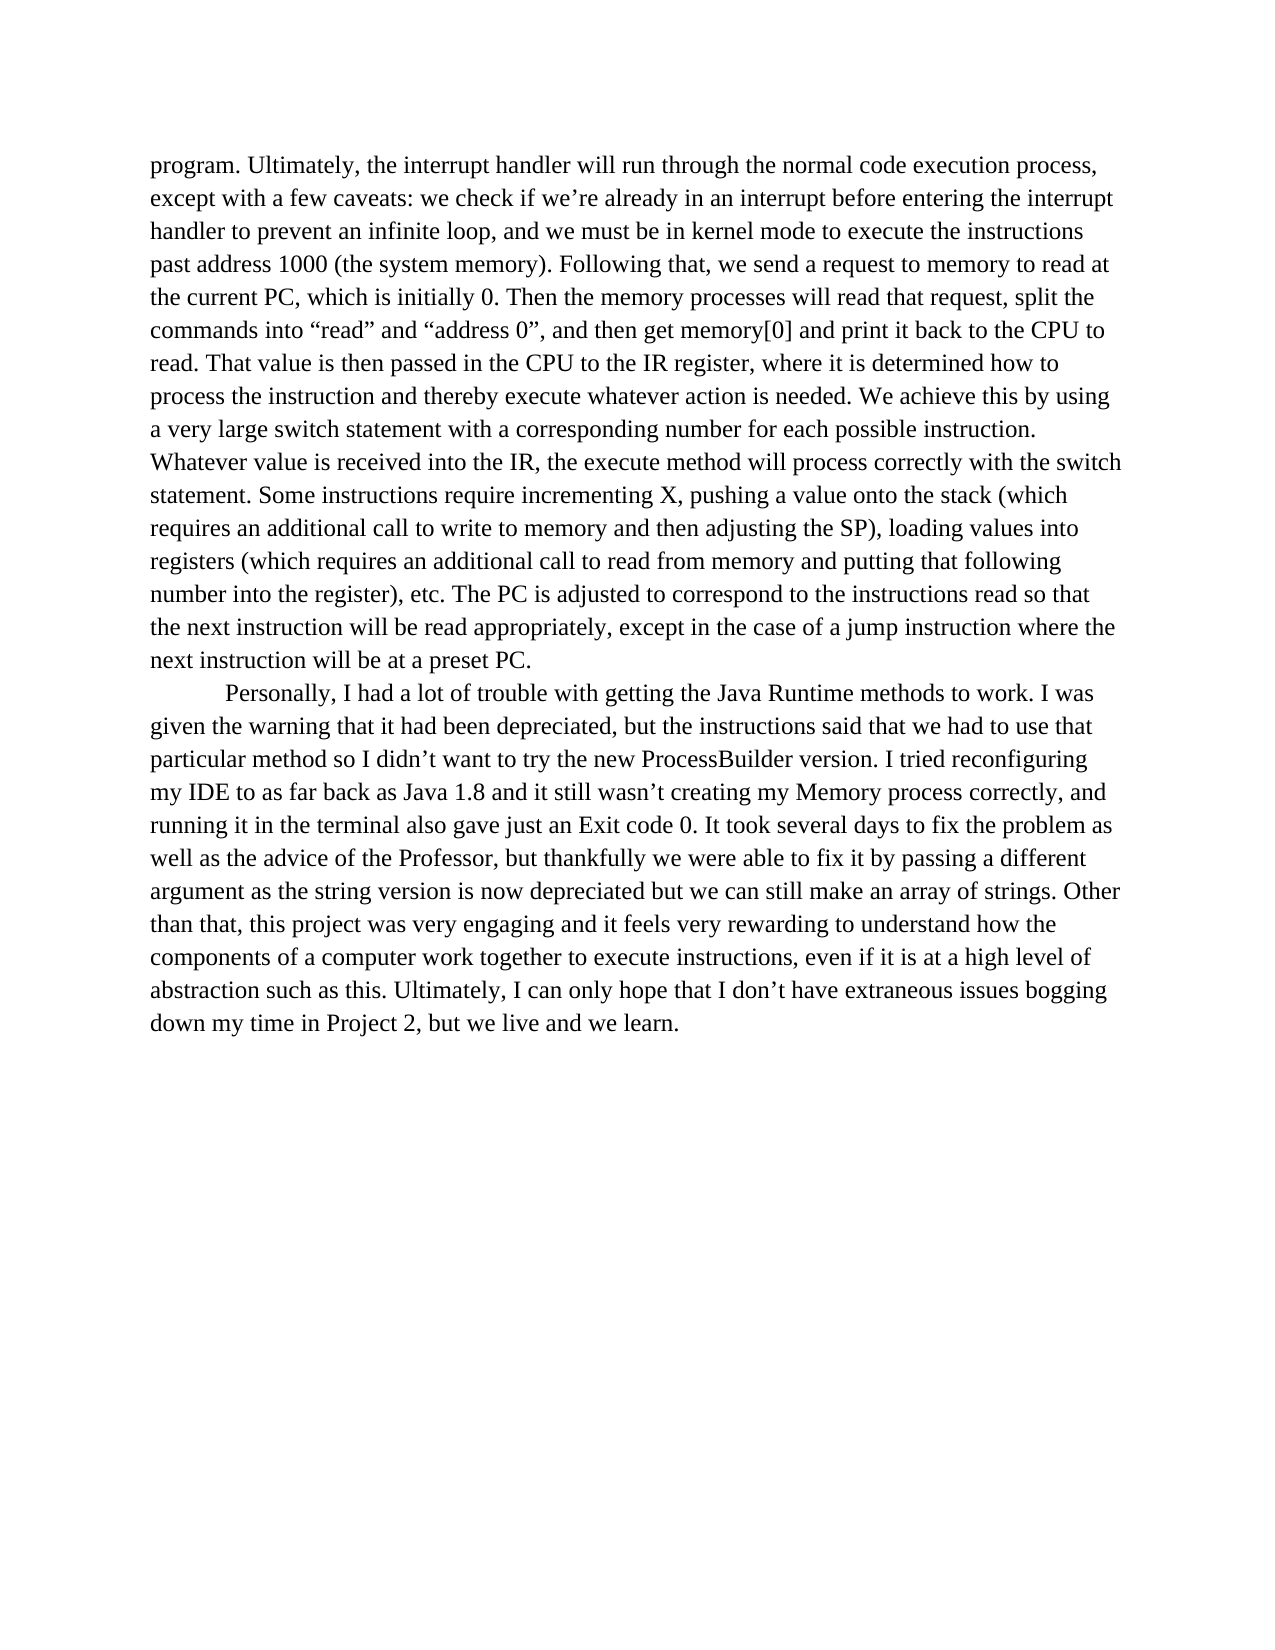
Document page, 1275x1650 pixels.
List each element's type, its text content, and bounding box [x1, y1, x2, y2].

text Personally, I had a lot of trouble with getting the Java Runtime methods to work. I was given the warning that it had been depreciated, but the instructions said that we had to use that particular method so I didn’t want to try the new ProcessBuilder version. I tried reconfiguring my IDE to as far back as Java 1.8 and it still wasn’t creating my Memory process correctly, and running it in the terminal also gave just an Exit code 0. It took several days to fix the problem as well as the advice of the Professor, but thankfully we were able to fix it by passing a different argument as the string version is now depreciated but we can still make an array of strings. Other than that, this project was very engaging and it feels very rewarding to understand how the components of a computer work together to execute instructions, even if it is at a high level of abstraction such as this. Ultimately, I can only hope that I don’t have extraneous issues bogging down my time in Project 2, but we live and we learn. [150, 678, 1125, 1037]
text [150, 150, 1125, 674]
